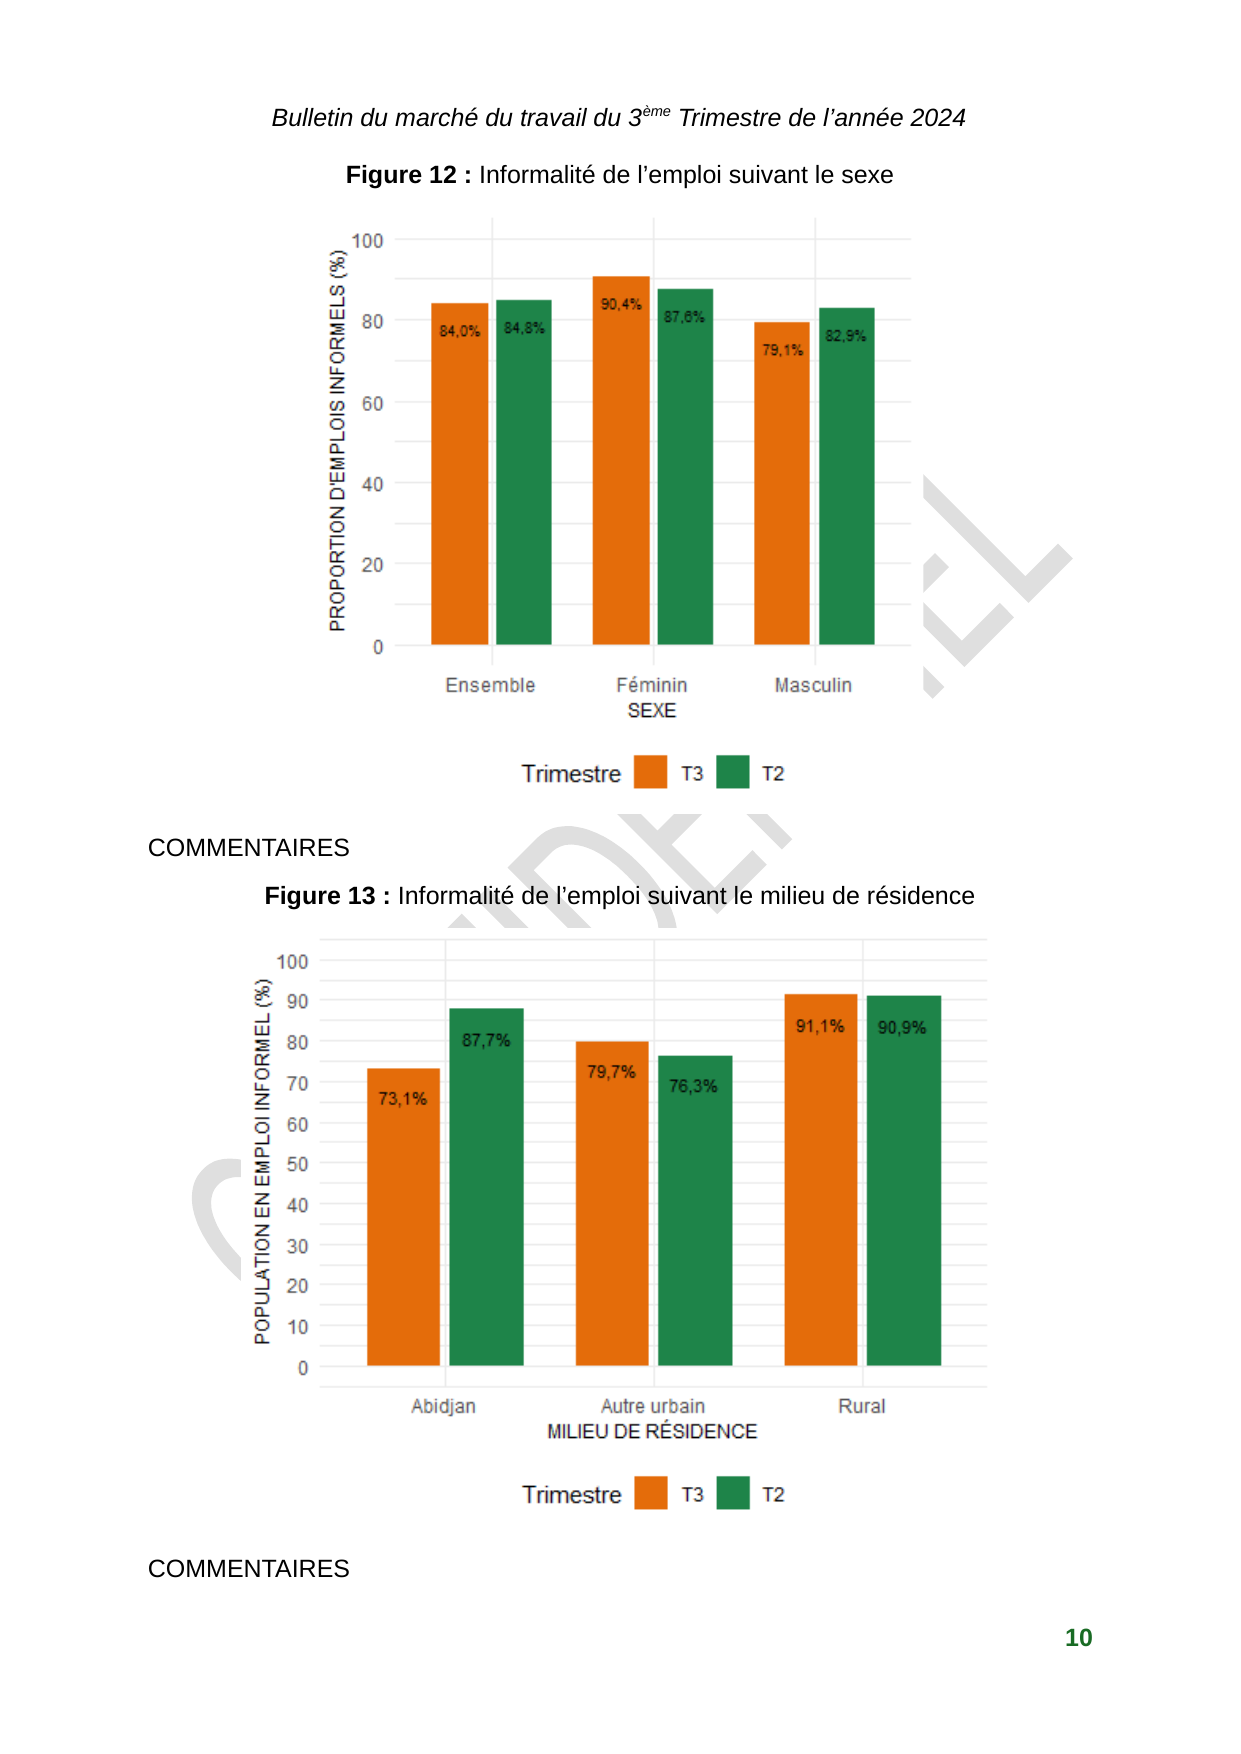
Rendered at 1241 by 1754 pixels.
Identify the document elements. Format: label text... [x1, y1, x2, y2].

text COMMENTAIRES [148, 833, 1093, 862]
picture [241, 928, 999, 1535]
text Figure 13 : Informalité de l’emploi suivant le milieu de résidence [148, 881, 1093, 909]
picture [317, 207, 924, 814]
text COMMENTAIRES [148, 1554, 1093, 1582]
text Figure 12 : Informalité de l’emploi suivant le sexe [148, 160, 1093, 189]
